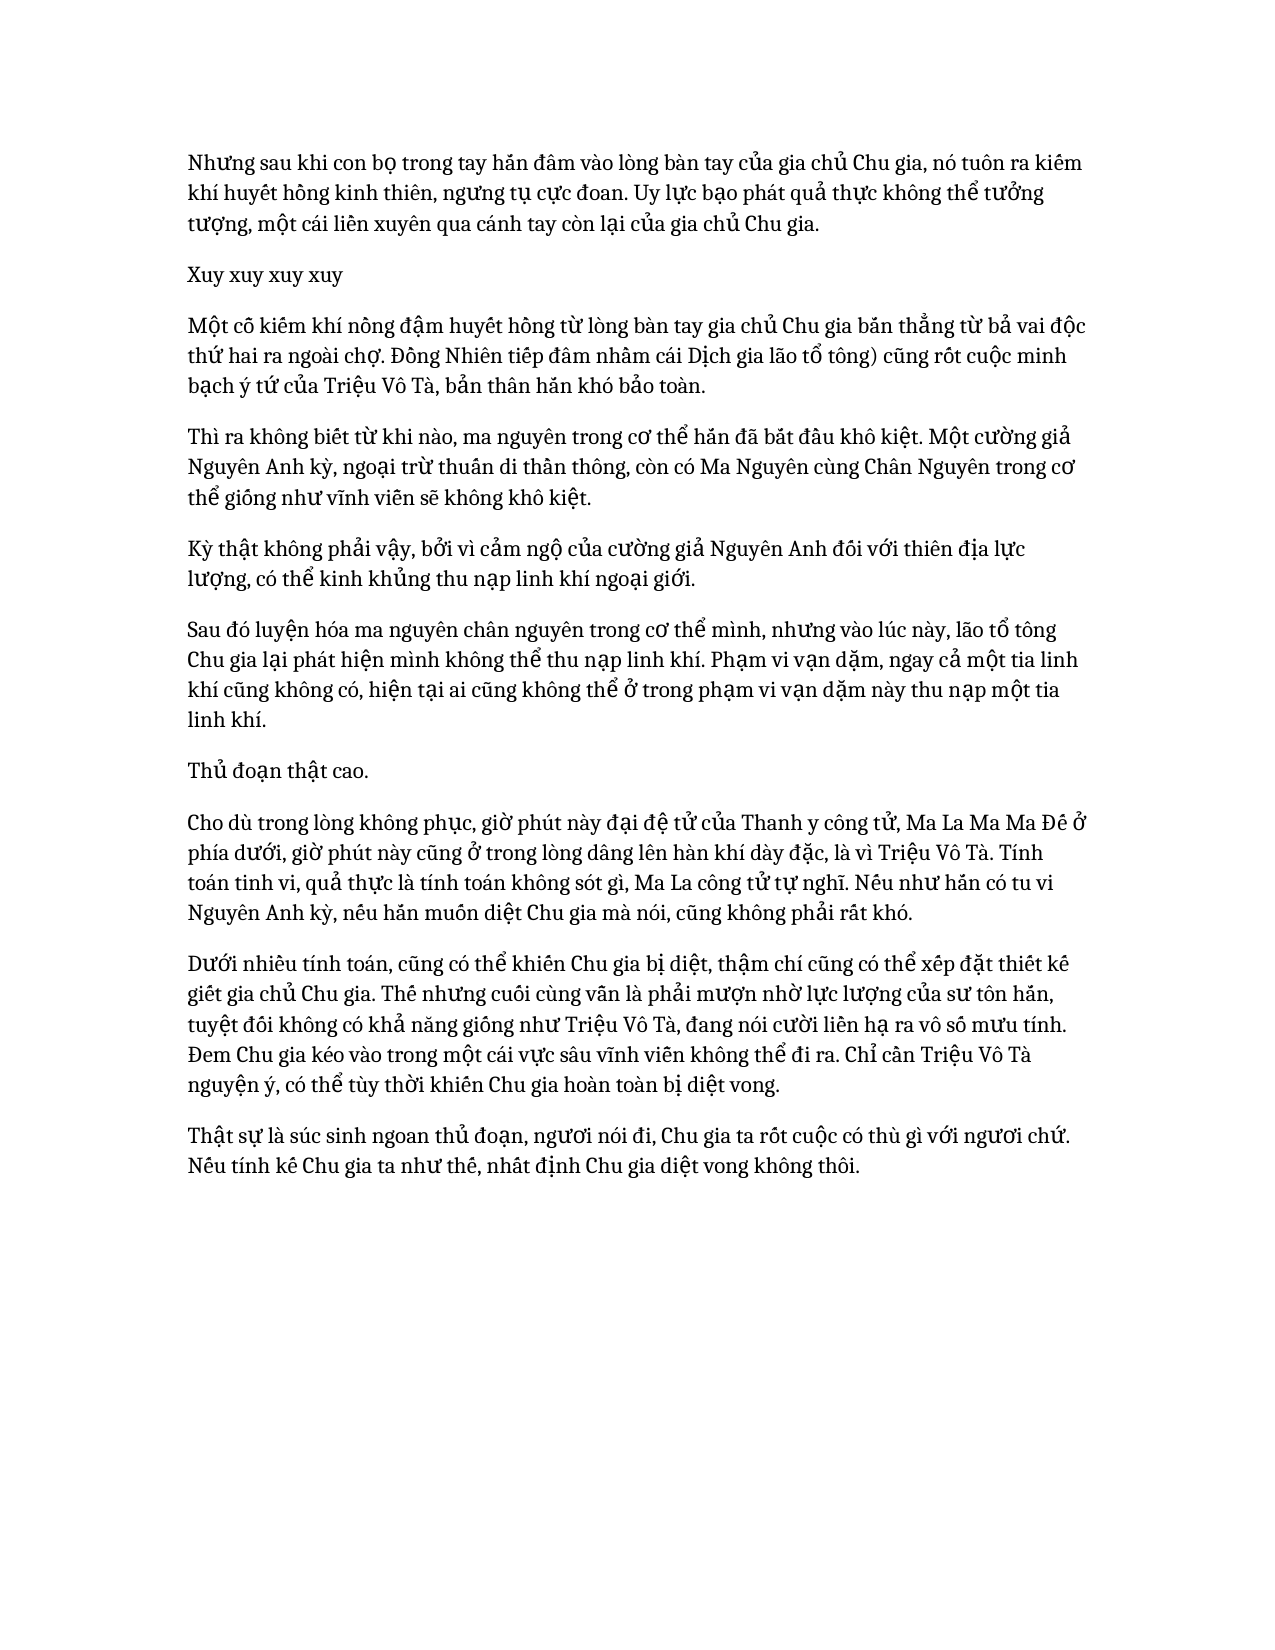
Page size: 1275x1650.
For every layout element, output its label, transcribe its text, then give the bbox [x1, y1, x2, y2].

text Một cỗ kiếm khí nồng đậm huyết hồng từ lòng bàn tay gia chủ Chu gia bắn thẳng từ bả vai độc thứ hai ra ngoài chợ. Đồng Nhiên tiếp đâm nhầm cái Dịch gia lão tổ tông) cũng rốt cuộc minh bạch ý tứ của Triệu Vô Tà, bản thân hắn khó bảo toàn. [187, 312, 1087, 399]
text Nhưng sau khi con bọ trong tay hắn đâm vào lòng bàn tay của gia chủ Chu gia, nó tuôn ra kiếm khí huyết hồng kinh thiên, ngưng tụ cực đoan. Uy lực bạo phát quả thực không thể tưởng tượng, một cái liền xuyên qua cánh tay còn lại của gia chủ Chu gia. [187, 150, 1087, 237]
text Thật sự là súc sinh ngoan thủ đoạn, ngươi nói đi, Chu gia ta rốt cuộc có thù gì với ngươi chứ. Nếu tính kế Chu gia ta như thế, nhất định Chu gia diệt vong không thôi. [187, 1123, 1087, 1179]
text Dưới nhiều tính toán, cũng có thể khiến Chu gia bị diệt, thậm chí cũng có thể xếp đặt thiết kế giết gia chủ Chu gia. Thế nhưng cuối cùng vẫn là phải mượn nhờ lực lượng của sư tôn hắn, tuyệt đối không có khả năng giống như Triệu Vô Tà, đang nói cười liền hạ ra vô số mưu tính. Đem Chu gia kéo vào trong một cái vực sâu vĩnh viễn không thể đi ra. Chỉ cần Triệu Vô Tà nguyện ý, có thể tùy thời khiến Chu gia hoàn toàn bị diệt vong. [187, 951, 1087, 1098]
text Sau đó luyện hóa ma nguyên chân nguyên trong cơ thể mình, nhưng vào lúc này, lão tổ tông Chu gia lại phát hiện mình không thể thu nạp linh khí. Phạm vi vạn dặm, ngay cả một tia linh khí cũng không có, hiện tại ai cũng không thể ở trong phạm vi vạn dặm này thu nạp một tia linh khí. [187, 617, 1087, 734]
text Thủ đoạn thật cao. [187, 758, 1087, 785]
text Xuy xuy xuy xuy [187, 261, 1087, 288]
text Cho dù trong lòng không phục, giờ phút này đại đệ tử của Thanh y công tử, Ma La Ma Ma Đế ở phía dưới, giờ phút này cũng ở trong lòng dâng lên hàn khí dày đặc, là vì Triệu Vô Tà. Tính toán tinh vi, quả thực là tính toán không sót gì, Ma La công tử tự nghĩ. Nếu như hắn có tu vi Nguyên Anh kỳ, nếu hắn muốn diệt Chu gia mà nói, cũng không phải rất khó. [187, 809, 1087, 926]
text Kỳ thật không phải vậy, bởi vì cảm ngộ của cường giả Nguyên Anh đối với thiên địa lực lượng, có thể kinh khủng thu nạp linh khí ngoại giới. [187, 535, 1087, 592]
text Thì ra không biết từ khi nào, ma nguyên trong cơ thể hắn đã bắt đầu khô kiệt. Một cường giả Nguyên Anh kỳ, ngoại trừ thuấn di thần thông, còn có Ma Nguyên cùng Chân Nguyên trong cơ thể giống như vĩnh viễn sẽ không khô kiệt. [187, 424, 1087, 511]
